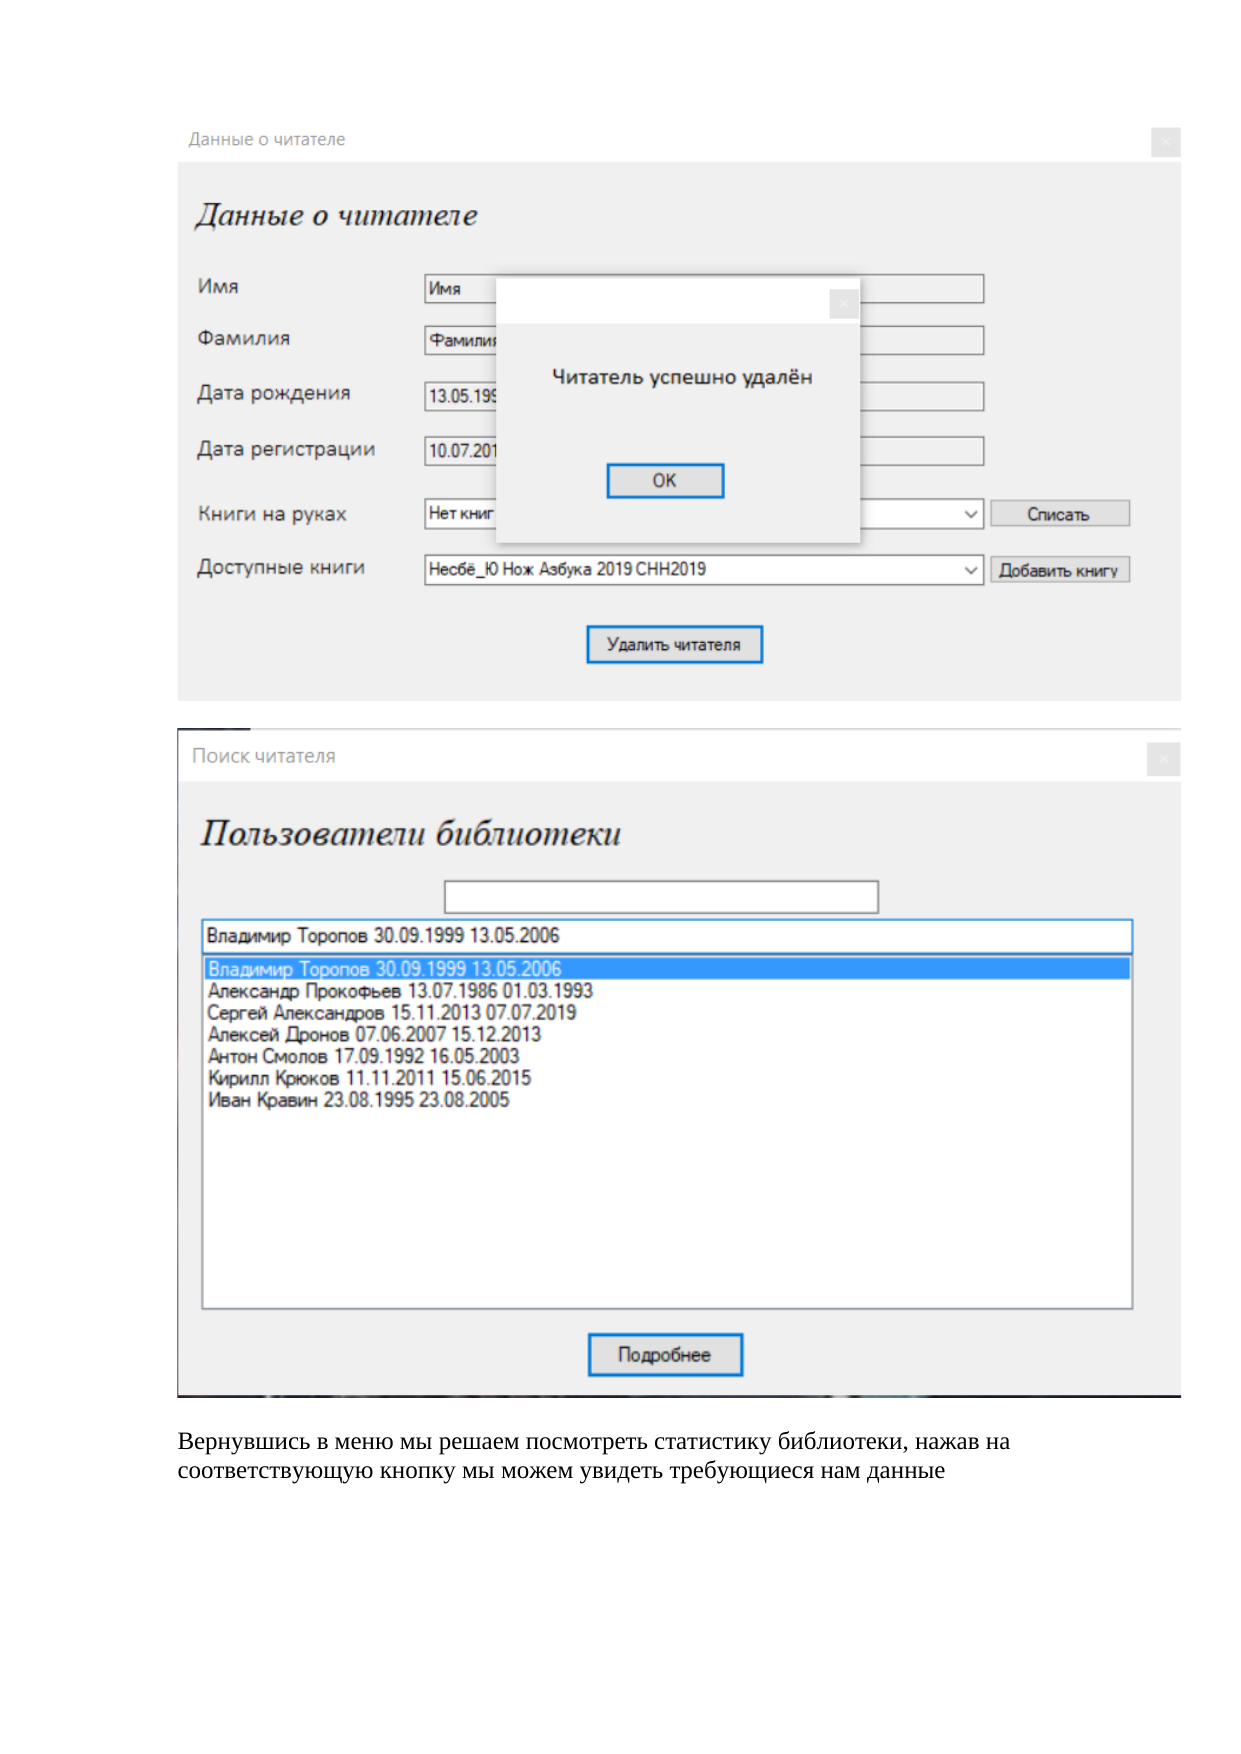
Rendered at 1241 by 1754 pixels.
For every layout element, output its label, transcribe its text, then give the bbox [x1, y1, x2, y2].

text Вернувшись в меню мы решаем посмотреть статистику библиотеки, нажав на соответствующую кнопку мы можем увидеть требующиеся нам данные [177, 1426, 1181, 1483]
picture [177, 117, 1182, 701]
picture [177, 728, 1182, 1398]
